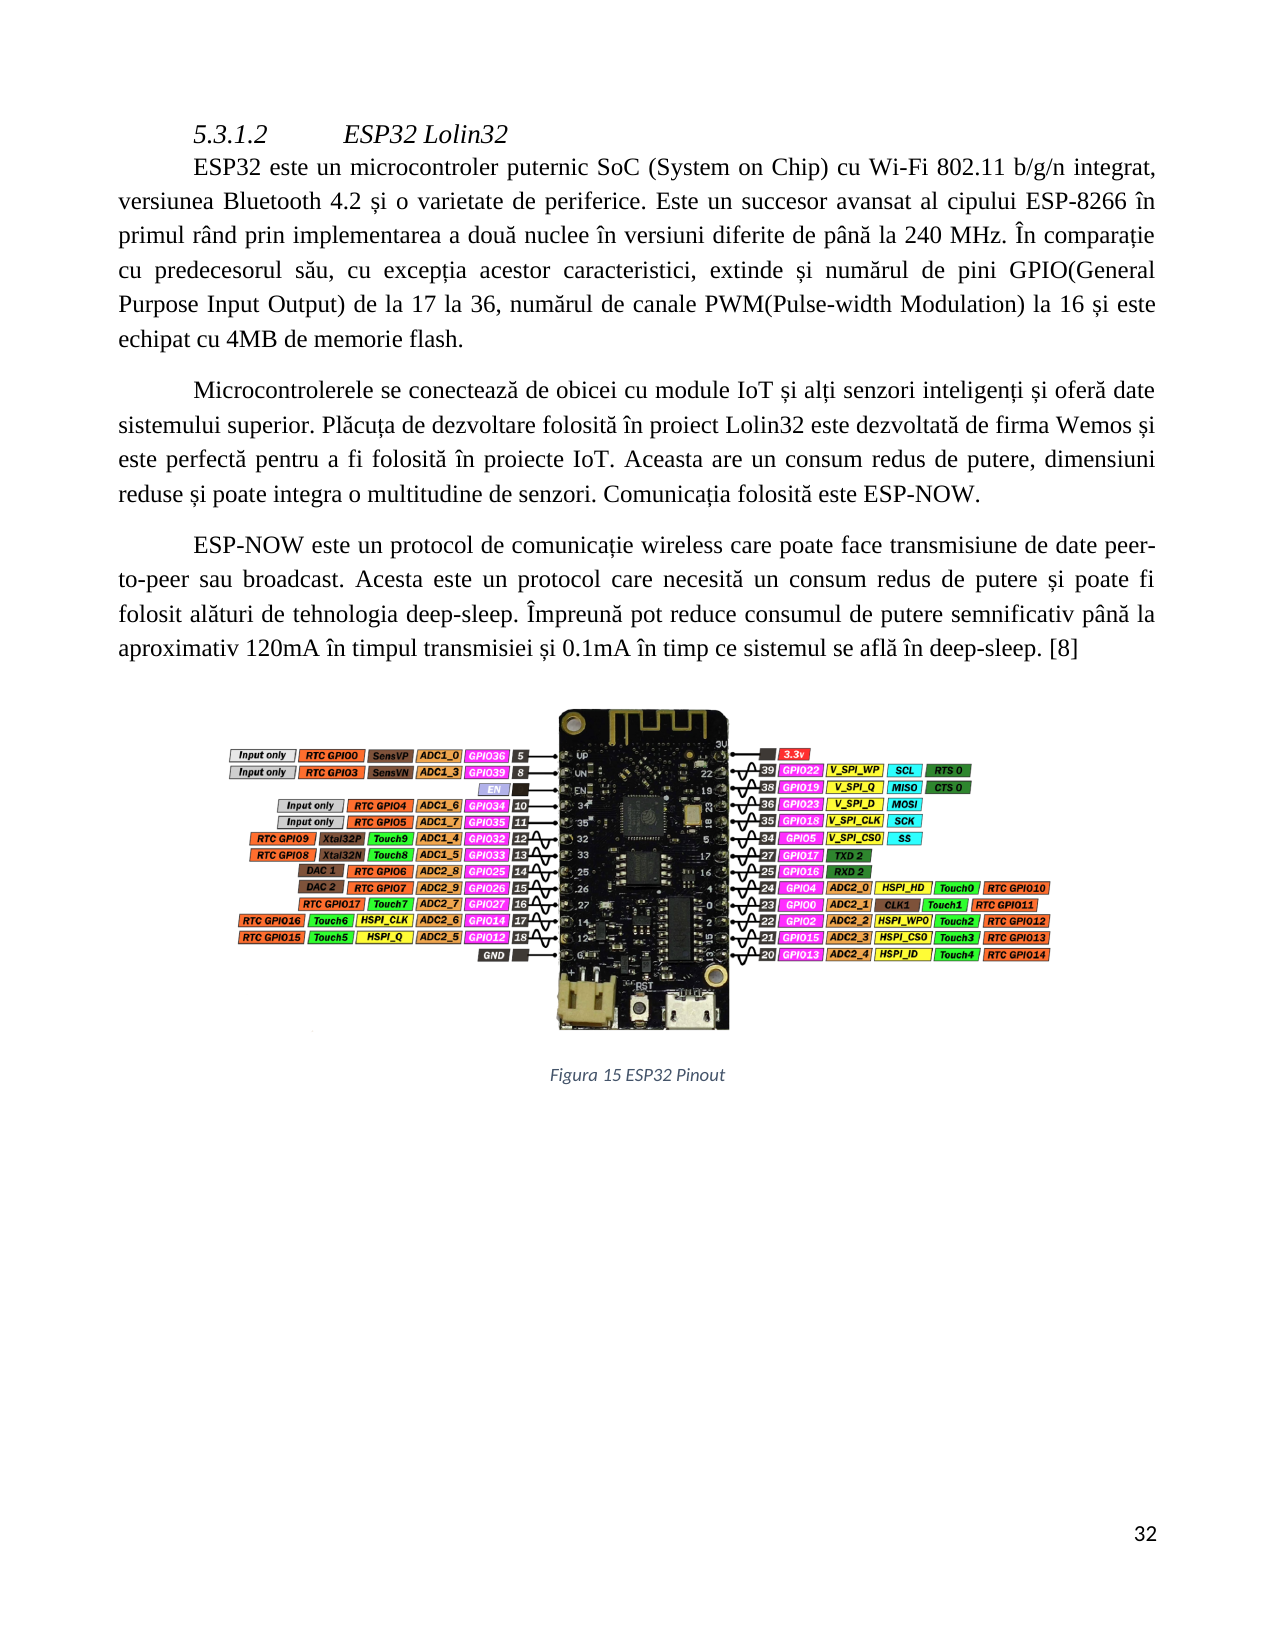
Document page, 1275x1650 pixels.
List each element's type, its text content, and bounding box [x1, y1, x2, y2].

text Microcontrolerele se conectează de obicei cu module IoT și alți senzori inteligenți și oferă date sistemului superior. Plăcuța de dezvoltare folosită în proiect Lolin32 este dezvoltată de firma Wemos și este perfectă pentru a fi folosită în proiecte IoT. Aceasta are un consum redus de putere, dimensiuni reduse și poate integra o multitudine de senzori. Comunicația folosită este ESP-NOW. [118, 375, 1157, 507]
subtitle 5.3.1.2 ESP32 Lolin32 [118, 118, 1157, 149]
text Figura 15 ESP32 Pinout [118, 1063, 1157, 1086]
text ESP32 este un microcontroler puternic SoC (System on Chip) cu Wi-Fi 802.11 b/g/n integrat, versiunea Bluetooth 4.2 și o varietate de periferice. Este un succesor avansat al cipului ESP-8266 în primul rând prin implementarea a două nuclee în versiuni diferite de până la 240 MHz. În comparație cu predecesorul său, cu excepția acestor caracteristici, extinde și numărul de pini GPIO(General Purpose Input Output) de la 17 la 36, numărul de canale PWM(Pulse-width Modulation) la 16 și este echipat cu 4MB de memorie flash. [118, 152, 1157, 353]
text ESP-NOW este un protocol de comunicație wireless care poate face transmisiune de date peer-to-peer sau broadcast. Acesta este un protocol care necesită un consum redus de putere și poate fi folosit alături de tehnologia deep-sleep. Împreună pot reduce consumul de putere semnificativ până la aproximativ 120mA în timpul transmisiei și 0.1mA în timp ce sistemul se află în deep-sleep. [8] [118, 530, 1157, 662]
picture [215, 684, 1060, 1041]
